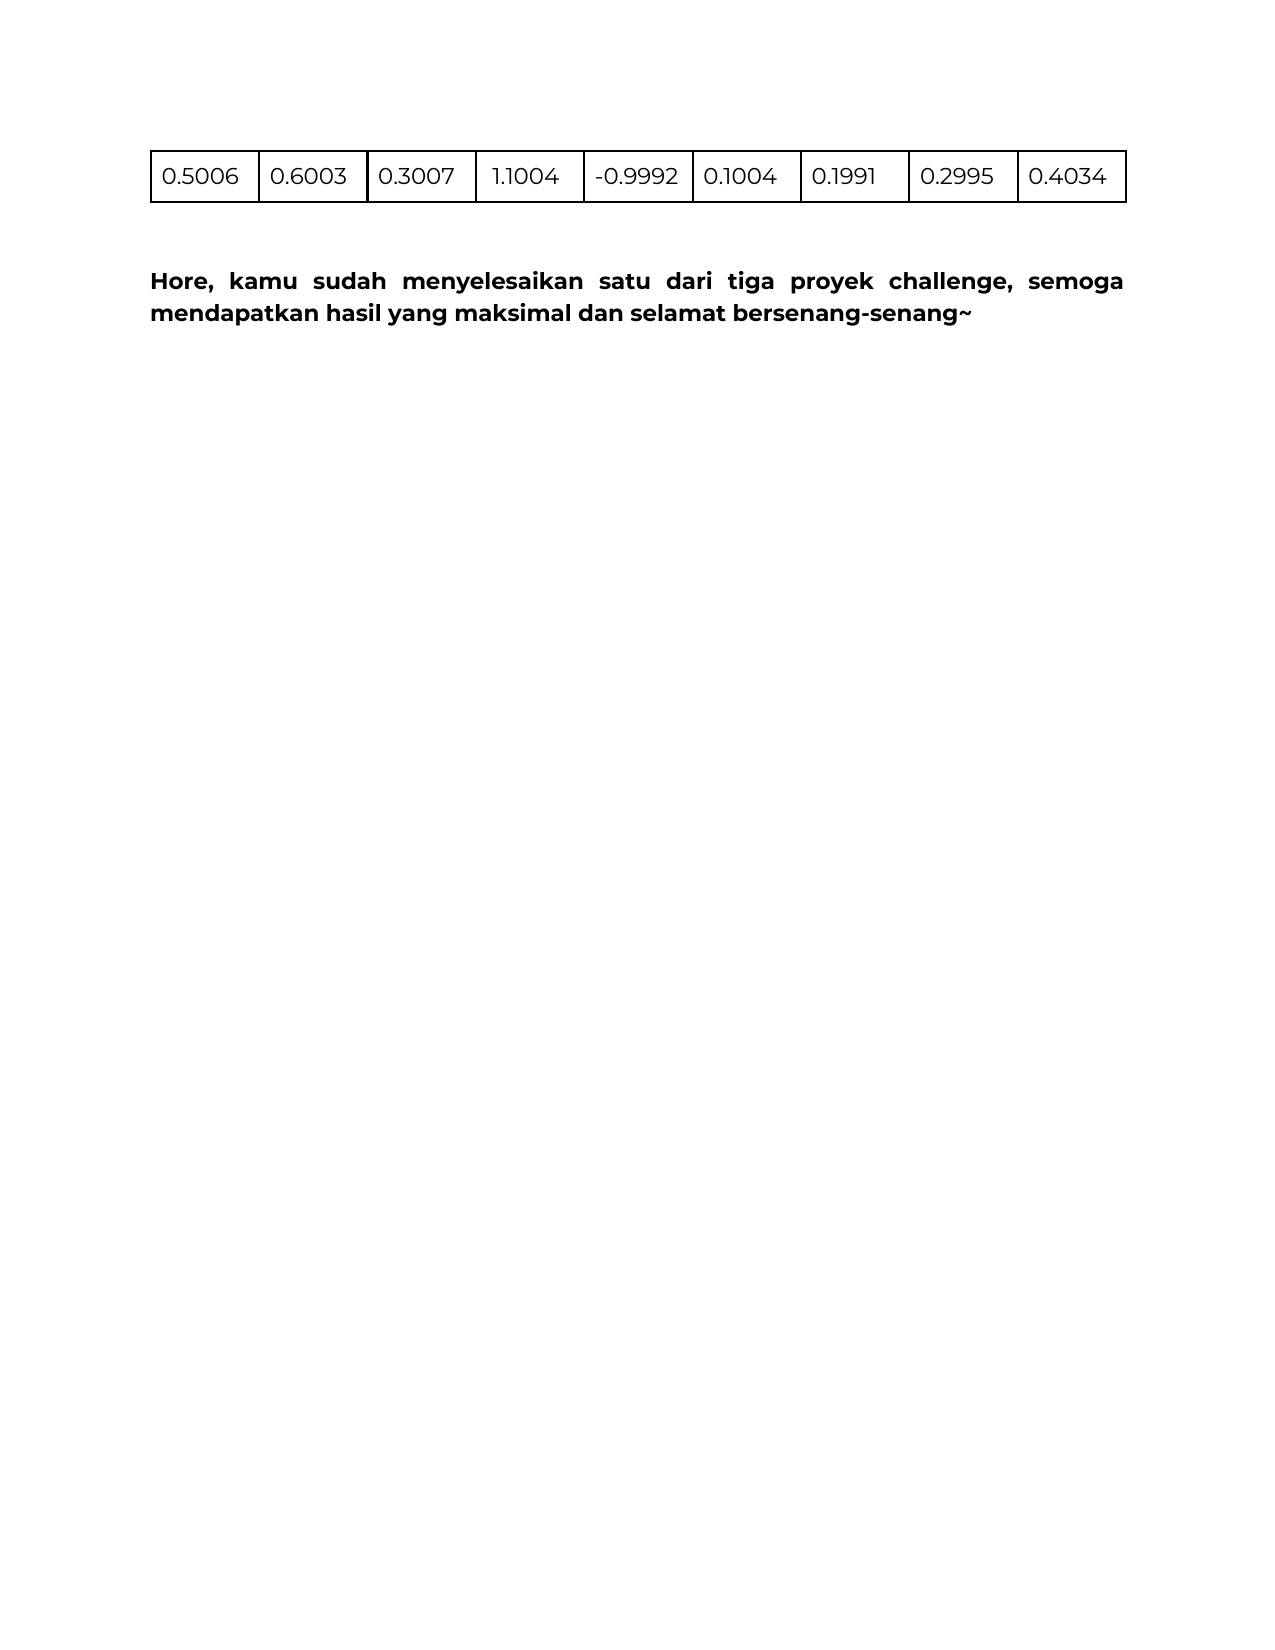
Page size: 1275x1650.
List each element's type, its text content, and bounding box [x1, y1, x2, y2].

table_cell 0.5006 [152, 152, 258, 201]
table_cell -0.9992 [585, 152, 692, 201]
table_cell 0.6003 [260, 152, 366, 201]
table_cell 0.1991 [802, 152, 908, 201]
table_cell 0.3007 [369, 152, 475, 201]
table_cell 1.1004 [477, 152, 583, 201]
table_cell 0.1004 [694, 152, 800, 201]
table_cell 0.2995 [910, 152, 1017, 201]
text Hore, kamu sudah menyelesaikan satu dari tiga proyek challenge, semoga mendapatkan hasil yang maksimal dan selamat bersenang-senang~ [150, 267, 1125, 327]
table_cell 0.4034 [1019, 152, 1125, 201]
